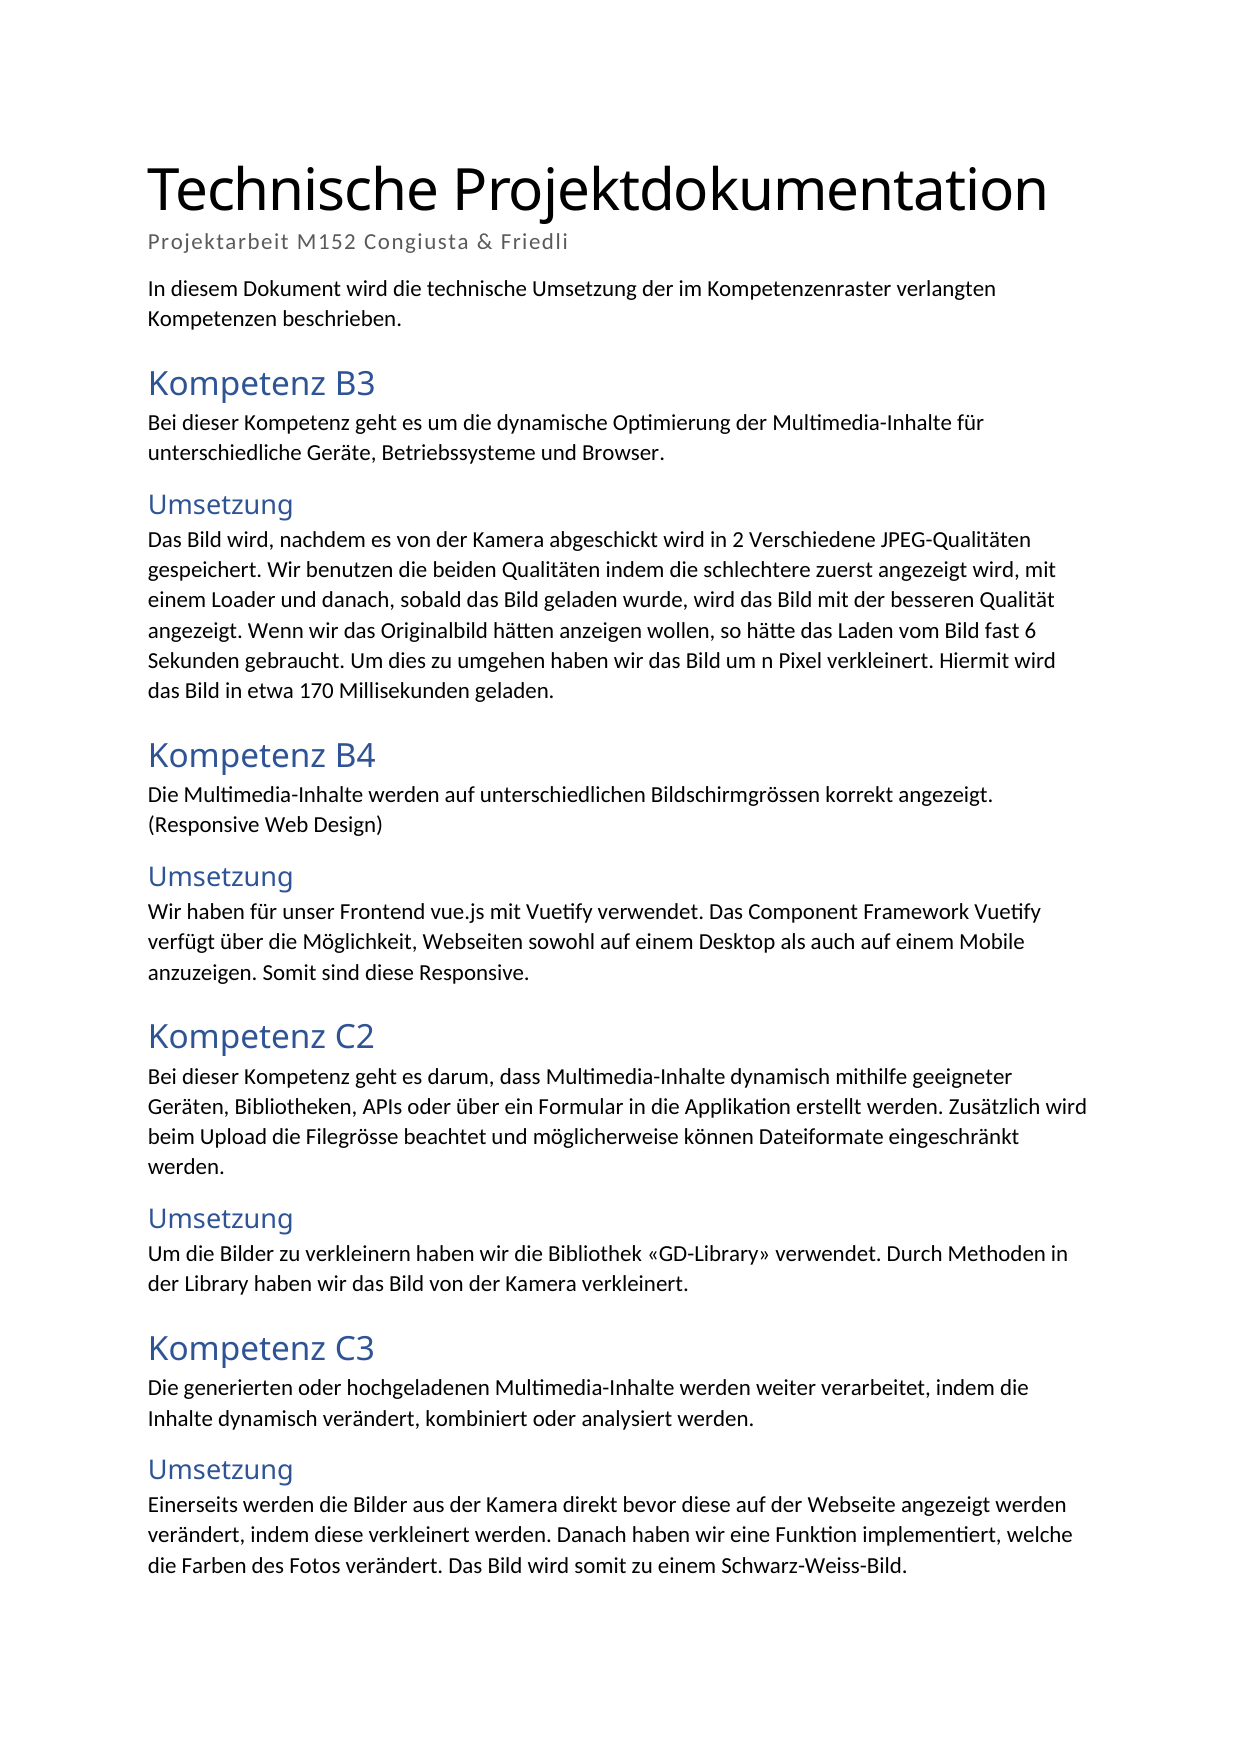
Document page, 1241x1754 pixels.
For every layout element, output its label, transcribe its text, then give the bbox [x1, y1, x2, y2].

text Die Multimedia-Inhalte werden auf unterschiedlichen Bildschirmgrössen korrekt angezeigt. (Responsive Web Design) [148, 780, 1093, 839]
subtitle Umsetzung [148, 857, 1093, 894]
text Einerseits werden die Bilder aus der Kamera direkt bevor diese auf der Webseite angezeigt werden verändert, indem diese verkleinert werden. Danach haben wir eine Funktion implementiert, welche die Farben des Fotos verändert. Das Bild wird somit zu einem Schwarz-Weiss-Bild. [148, 1490, 1093, 1579]
text Die generierten oder hochgeladenen Multimedia-Inhalte werden weiter verarbeitet, indem die Inhalte dynamisch verändert, kombiniert oder analysiert werden. [148, 1373, 1093, 1432]
subtitle Kompetenz B4 [148, 731, 1093, 777]
text Wir haben für unser Frontend vue.js mit Vuetify verwendet. Das Component Framework Vuetify verfügt über die Möglichkeit, Webseiten sowohl auf einem Desktop als auch auf einem Mobile anzuzeigen. Somit sind diese Responsive. [148, 897, 1093, 986]
text In diesem Dokument wird die technische Umsetzung der im Kompetenzenraster verlangten Kompetenzen beschrieben. [148, 274, 1093, 332]
title Technische Projektdokumentation [148, 148, 1093, 227]
subtitle Kompetenz B3 [148, 359, 1093, 405]
subtitle Umsetzung [148, 485, 1093, 522]
text Um die Bilder zu verkleinern haben wir die Bibliothek «GD-Library» verwendet. Durch Methoden in der Library haben wir das Bild von der Kamera verkleinert. [148, 1239, 1093, 1297]
text Bei dieser Kompetenz geht es um die dynamische Optimierung der Multimedia-Inhalte für unterschiedliche Geräte, Betriebssysteme und Browser. [148, 408, 1093, 467]
subtitle Kompetenz C3 [148, 1324, 1093, 1370]
text Das Bild wird, nachdem es von der Kamera abgeschickt wird in 2 Verschiedene JPEG-Qualitäten gespeichert. Wir benutzen die beiden Qualitäten indem die schlechtere zuerst angezeigt wird, mit einem Loader und danach, sobald das Bild geladen wurde, wird das Bild mit der besseren Qualität angezeigt. Wenn wir das Originalbild hätten anzeigen wollen, so hätte das Laden vom Bild fast 6 Sekunden gebraucht. Um dies zu umgehen haben wir das Bild um n Pixel verkleinert. Hiermit wird das Bild in etwa 170 Millisekunden geladen. [148, 525, 1093, 704]
subtitle Umsetzung [148, 1199, 1093, 1236]
text Bei dieser Kompetenz geht es darum, dass Multimedia-Inhalte dynamisch mithilfe geeigneter Geräten, Bibliotheken, APIs oder über ein Formular in die Applikation erstellt werden. Zusätzlich wird beim Upload die Filegrösse beachtet und möglicherweise können Dateiformate eingeschränkt werden. [148, 1062, 1093, 1181]
subtitle Umsetzung [148, 1451, 1093, 1487]
subtitle Projektarbeit M152 Congiusta & Friedli [148, 227, 1093, 255]
subtitle Kompetenz C2 [148, 1013, 1093, 1058]
